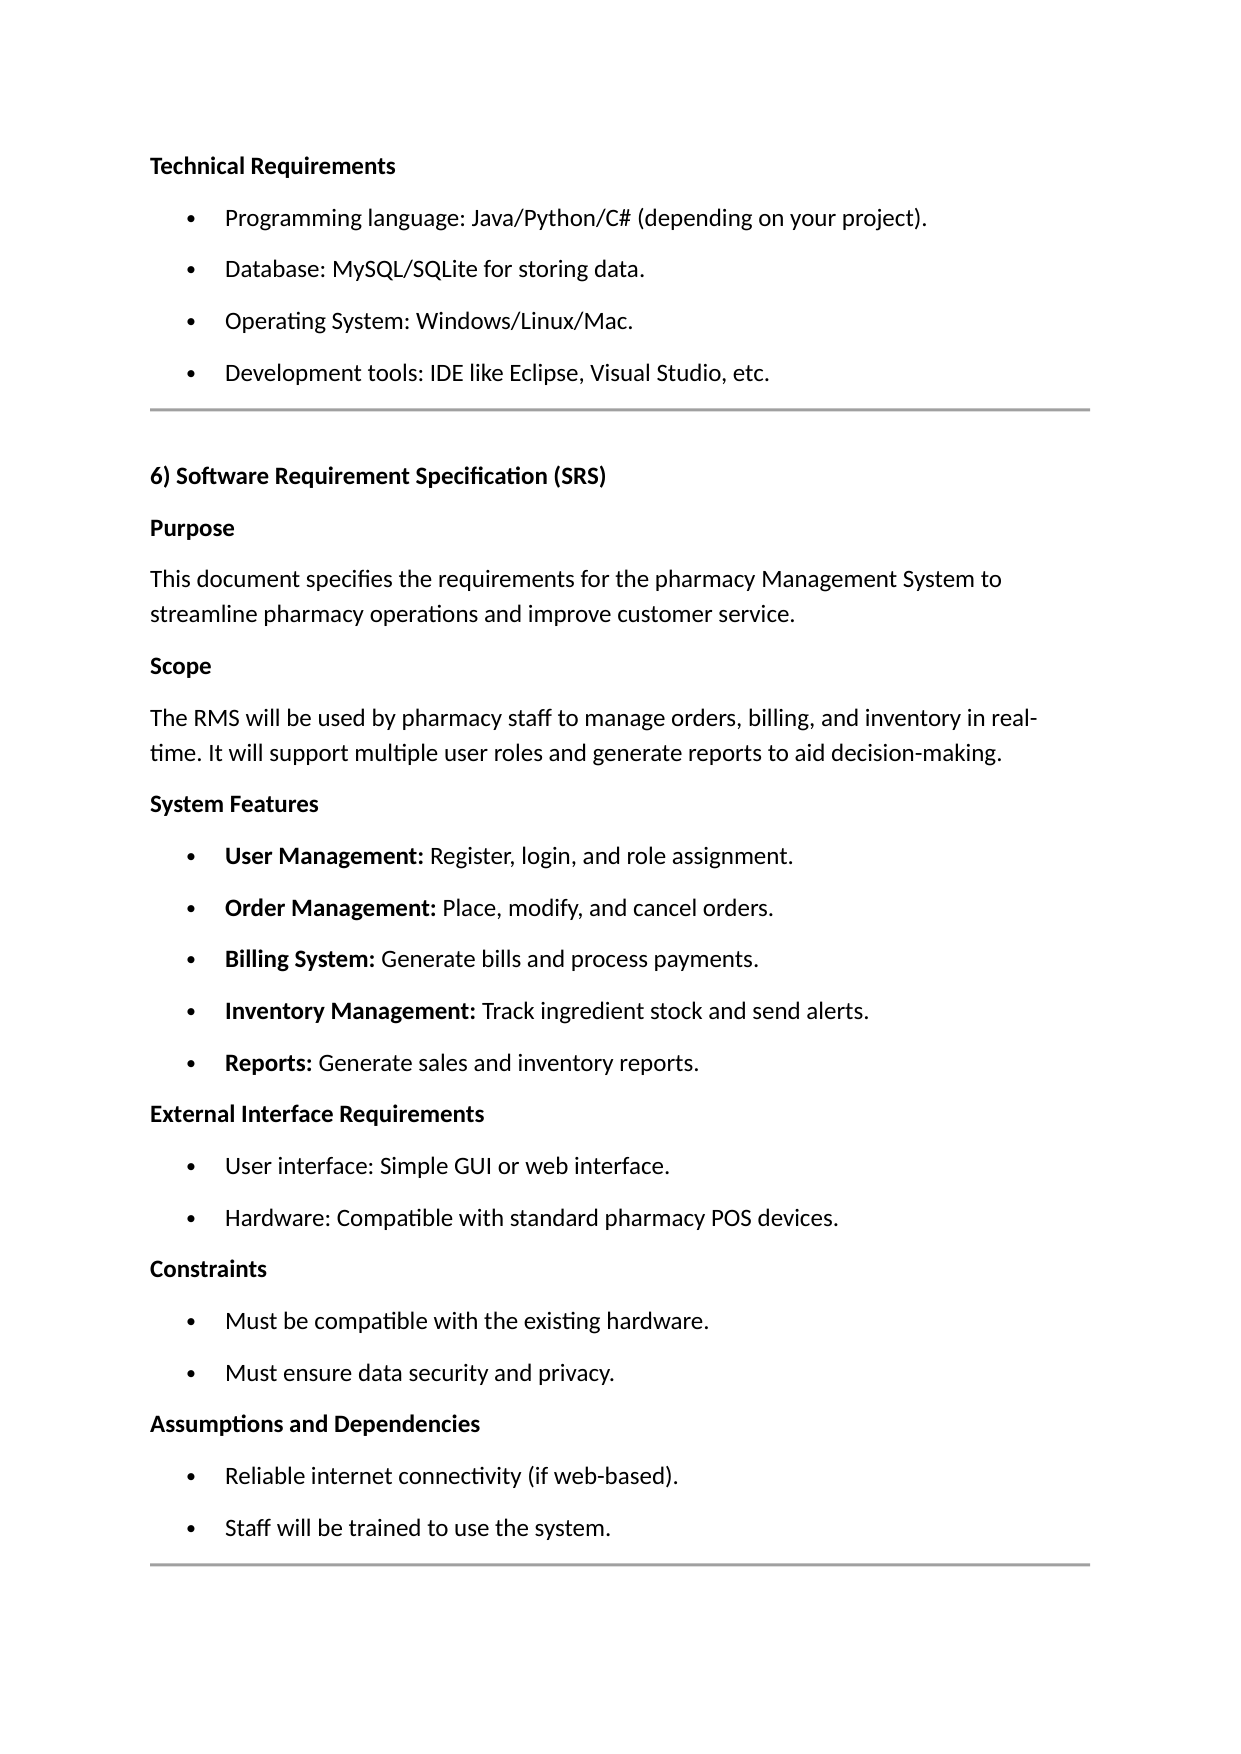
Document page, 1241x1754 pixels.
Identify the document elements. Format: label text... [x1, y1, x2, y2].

list Billing System: Generate bills and process payments. [187, 943, 1090, 974]
list Hardware: Compatible with standard pharmacy POS devices. [187, 1202, 1090, 1232]
list User interface: Simple GUI or web interface. [187, 1150, 1090, 1181]
text This document specifies the requirements for the pharmacy Management System to streamline pharmacy operations and improve customer service. [150, 563, 1090, 629]
text Assumptions and Dependencies [150, 1408, 1090, 1439]
text The RMS will be used by pharmacy staff to manage orders, billing, and inventory in real-time. It will support multiple user roles and generate reports to aid decision-making. [150, 702, 1090, 767]
list Inventory Management: Track ingredient stock and send alerts. [187, 995, 1090, 1026]
list Programming language: Java/Python/C# (depending on your project). [187, 202, 1090, 232]
text Scope [150, 650, 1090, 681]
text External Interface Requirements [150, 1098, 1090, 1129]
list Staff will be trained to use the system. [187, 1512, 1090, 1542]
text System Features [150, 788, 1090, 819]
text 6) Software Requirement Specification (SRS) [150, 460, 1090, 491]
list Operating System: Windows/Linux/Mac. [187, 305, 1090, 336]
list Reports: Generate sales and inventory reports. [187, 1047, 1090, 1077]
list Must ensure data security and privacy. [187, 1357, 1090, 1387]
list Database: MySQL/SQLite for storing data. [187, 253, 1090, 284]
text Constraints [150, 1253, 1090, 1284]
list Development tools: IDE like Eclipse, Visual Studio, etc. [187, 357, 1090, 387]
list Must be compatible with the existing hardware. [187, 1305, 1090, 1336]
list Reliable internet connectivity (if web-based). [187, 1460, 1090, 1491]
text Technical Requirements [150, 150, 1090, 181]
list User Management: Register, login, and role assignment. [187, 840, 1090, 871]
text Purpose [150, 512, 1090, 542]
list Order Management: Place, modify, and cancel orders. [187, 892, 1090, 922]
